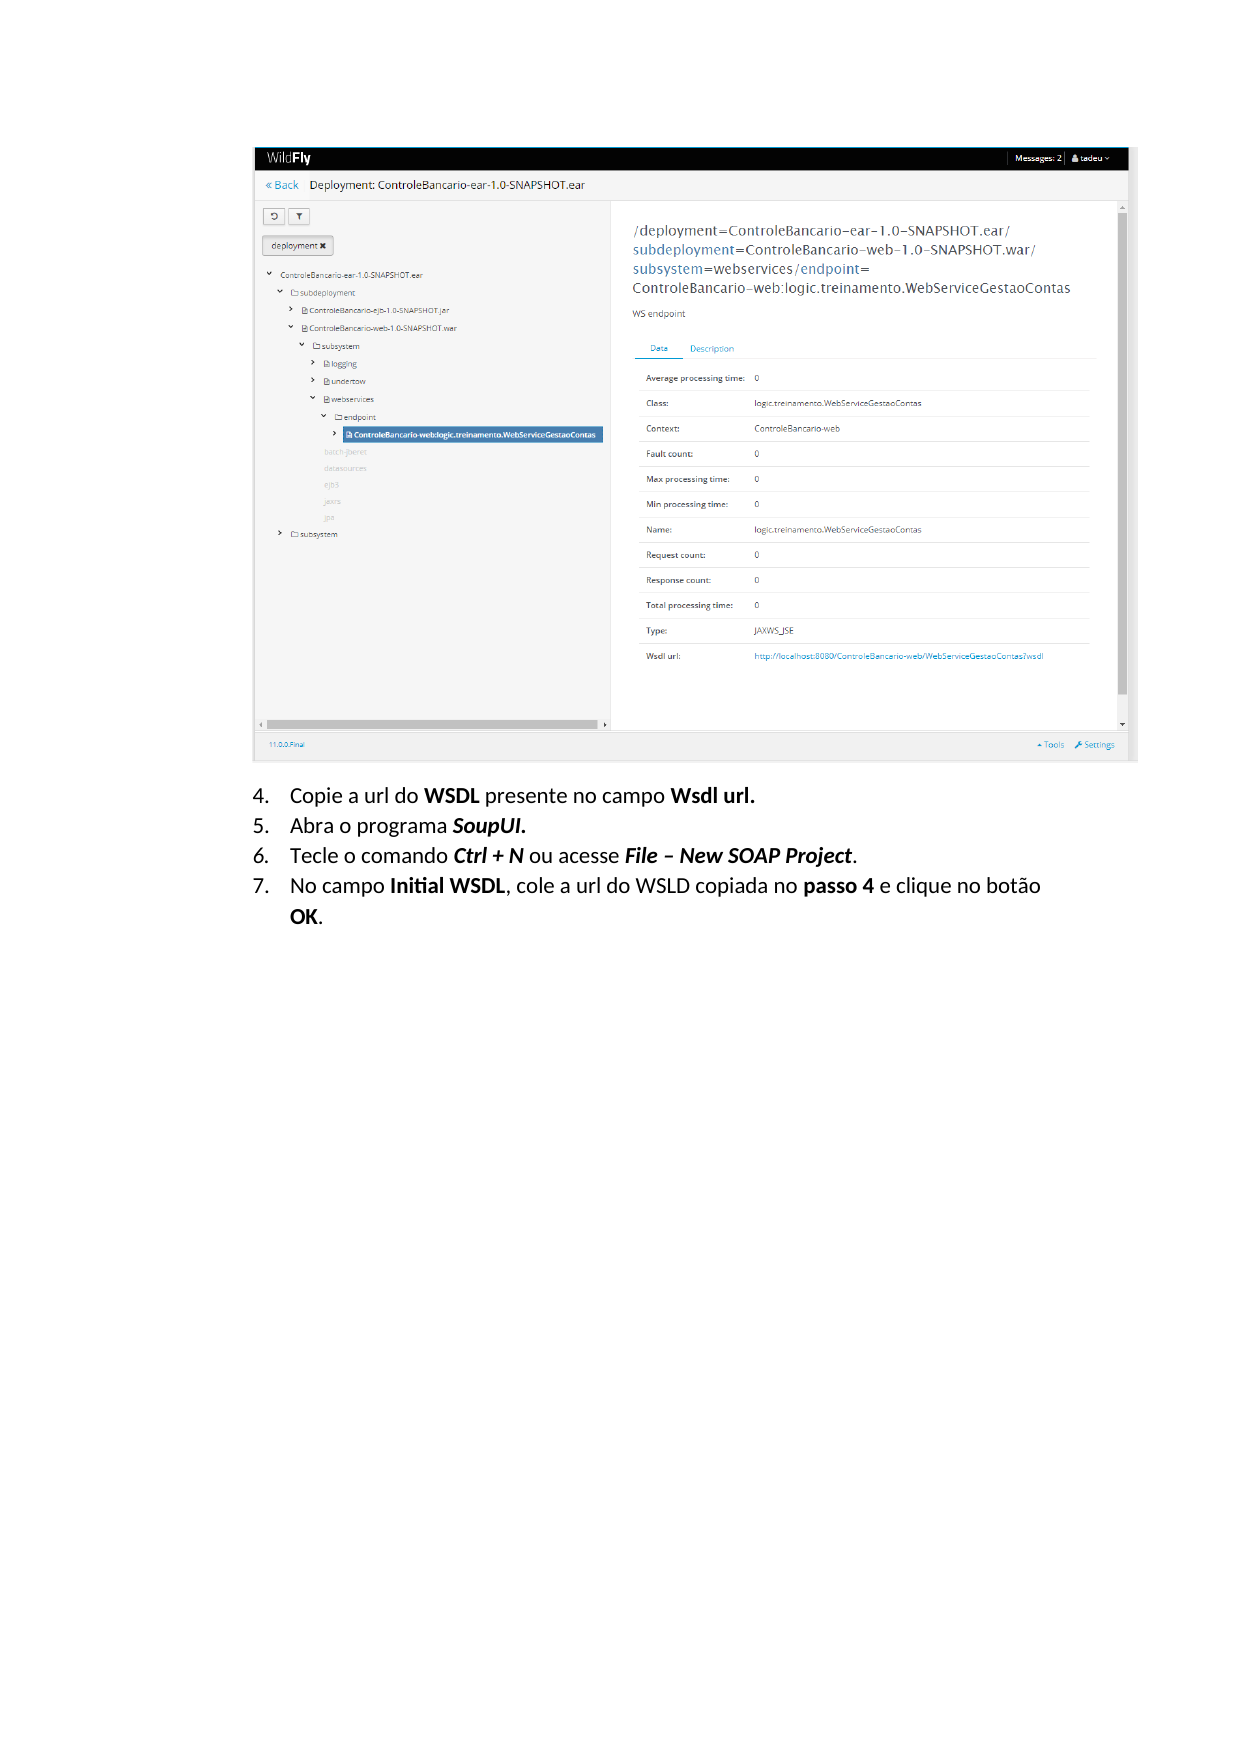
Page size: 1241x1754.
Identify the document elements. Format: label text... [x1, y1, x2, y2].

list No campo Initial WSDL, cole a url do WSLD copiada no passo 4 e clique no botão OK. [252, 872, 1063, 930]
list Copie a url do WSDL presente no campo Wsdl url. [252, 781, 1063, 809]
list Abra o programa SoupUI. [252, 811, 1063, 839]
picture [252, 147, 1138, 763]
list Tecle o comando Ctrl + N ou acesse File – New SOAP Project. [252, 841, 1063, 869]
